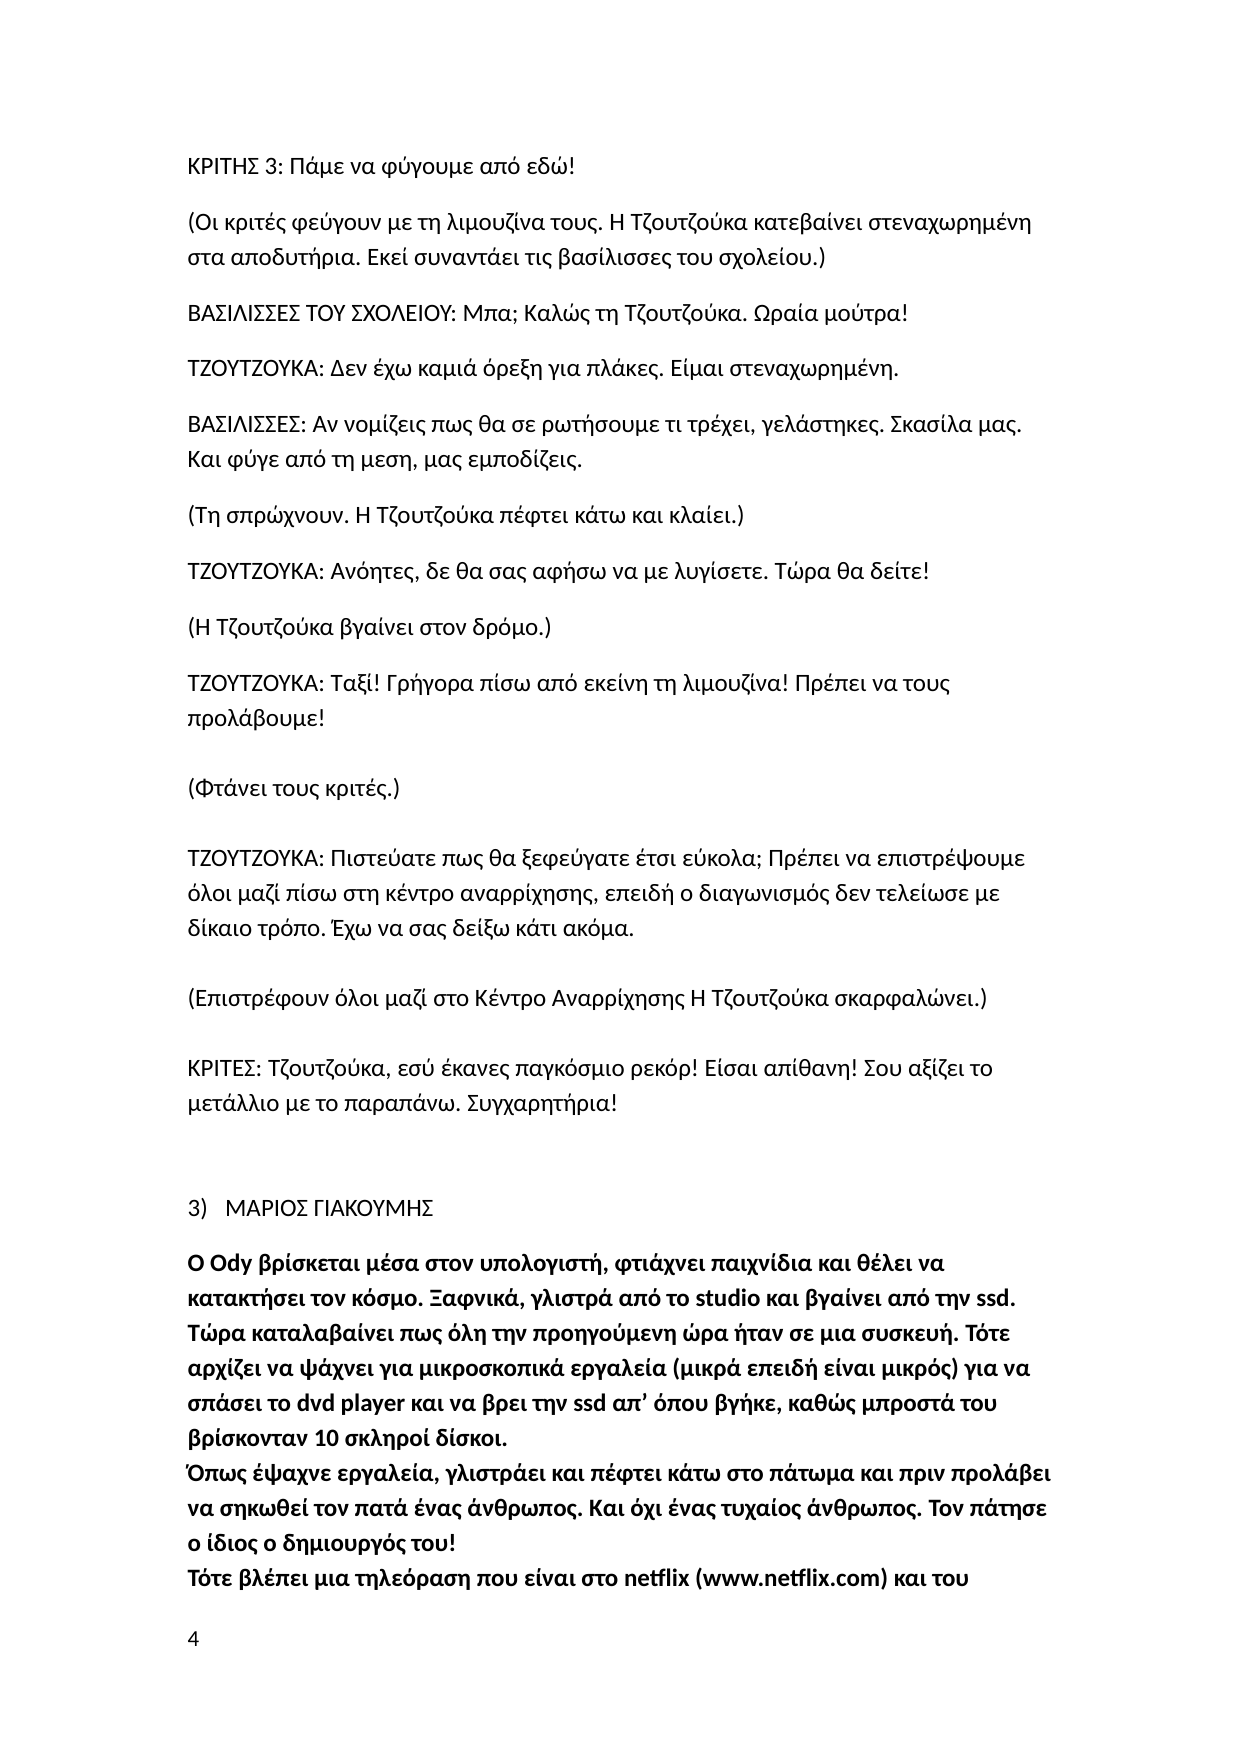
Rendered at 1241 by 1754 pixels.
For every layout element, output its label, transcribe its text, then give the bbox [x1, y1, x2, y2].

text (Τη σπρώχνουν. Η Τζουτζούκα πέφτει κάτω και κλαίει.) [187, 499, 1053, 530]
text (Επιστρέφουν όλοι μαζί στο Κέντρο Αναρρίχησης Η Τζουτζούκα σκαρφαλώνει.) [187, 982, 1053, 1012]
text ΚΡΙΤΗΣ 3: Πάμε να φύγουμε από εδώ! [187, 150, 1053, 181]
text ΤΖΟΥΤΖΟΥΚΑ: Ανόητες, δε θα σας αφήσω να με λυγίσετε. Τώρα θα δείτε! [187, 555, 1053, 586]
text ΒΑΣΙΛΙΣΣΕΣ: Αν νομίζεις πως θα σε ρωτήσουμε τι τρέχει, γελάστηκες. Σκασίλα μας. Και φύγε από τη μεση, μας εμποδίζεις. [187, 408, 1053, 474]
text (Η Τζουτζούκα βγαίνει στον δρόμο.) [187, 611, 1053, 641]
list ΜΑΡΙΟΣ ΓΙΑΚΟΥΜΗΣ [187, 1192, 1053, 1222]
text ΤΖΟΥΤΖΟΥΚΑ: Δεν έχω καμιά όρεξη για πλάκες. Είμαι στεναχωρημένη. [187, 352, 1053, 383]
text (Φτάνει τους κριτές.) [187, 772, 1053, 802]
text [187, 1247, 1053, 1593]
text ΒΑΣΙΛΙΣΣΕΣ ΤΟΥ ΣΧΟΛΕΙΟΥ: Μπα; Καλώς τη Τζουτζούκα. Ωραία μούτρα! [187, 297, 1053, 327]
text ΤΖΟΥΤΖΟΥΚΑ: Πιστεύατε πως θα ξεφεύγατε έτσι εύκολα; Πρέπει να επιστρέψουμε όλοι μαζί πίσω στη κέντρο αναρρίχησης, επειδή ο διαγωνισμός δεν τελείωσε με δίκαιο τρόπο. Έχω να σας δείξω κάτι ακόμα. [187, 842, 1053, 942]
text ΚΡΙΤΕΣ: Τζουτζούκα, εσύ έκανες παγκόσμιο ρεκόρ! Είσαι απίθανη! Σου αξίζει το μετάλλιο με το παραπάνω. Συγχαρητήρια! [187, 1052, 1053, 1117]
text (Οι κριτές φεύγουν με τη λιμουζίνα τους. Η Τζουτζούκα κατεβαίνει στεναχωρημένη στα αποδυτήρια. Εκεί συναντάει τις βασίλισσες του σχολείου.) [187, 206, 1053, 271]
text ΤΖΟΥΤΖΟΥΚΑ: Ταξί! Γρήγορα πίσω από εκείνη τη λιμουζίνα! Πρέπει να τους προλάβουμε! [187, 667, 1053, 732]
